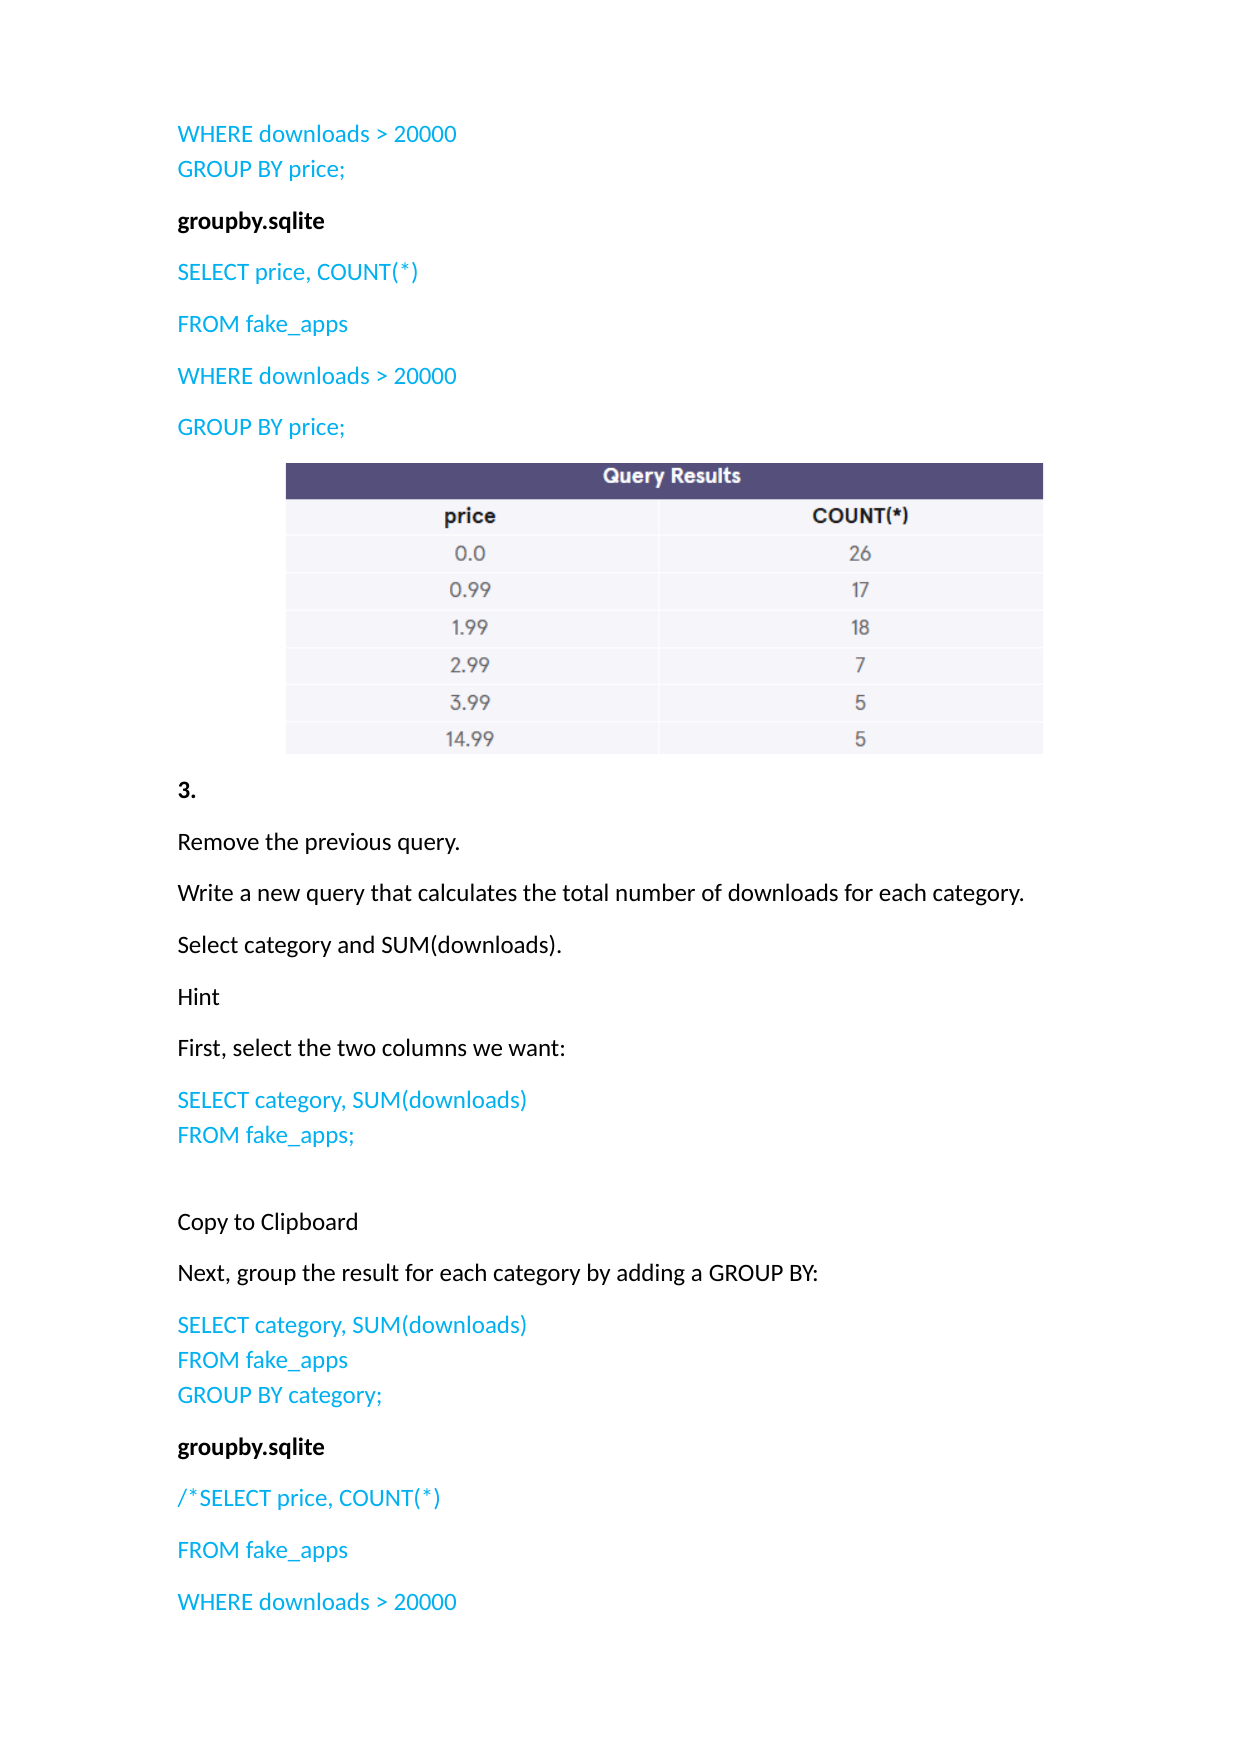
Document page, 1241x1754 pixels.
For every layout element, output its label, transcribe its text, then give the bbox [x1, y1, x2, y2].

picture [285, 463, 1044, 754]
text Copy to Clipboard [177, 1206, 1152, 1236]
text SELECT category, SUM(downloads) FROM fake_apps; [177, 1084, 1152, 1185]
text 3. [177, 774, 1152, 805]
text WHERE downloads > 20000 [177, 360, 1152, 390]
text Remove the previous query. [177, 826, 1152, 856]
text Select category and SUM(downloads). [177, 929, 1152, 960]
text WHERE downloads > 20000 [177, 1586, 1152, 1616]
text groupby.sqlite [177, 1431, 1152, 1461]
text First, select the two columns we want: [177, 1033, 1152, 1063]
text Next, group the result for each category by adding a GROUP BY: [177, 1258, 1152, 1288]
text /*SELECT price, COUNT(*) [177, 1483, 1152, 1513]
text Hint [177, 981, 1152, 1011]
text FROM fake_apps [177, 308, 1152, 339]
text FROM fake_apps [177, 1534, 1152, 1565]
text groupby.sqlite [177, 205, 1152, 235]
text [177, 118, 1152, 184]
text SELECT price, COUNT(*) [177, 256, 1152, 287]
text Write a new query that calculates the total number of downloads for each category. [177, 878, 1152, 908]
text SELECT category, SUM(downloads) FROM fake_apps GROUP BY category; [177, 1309, 1152, 1410]
text GROUP BY price; [177, 411, 1152, 442]
